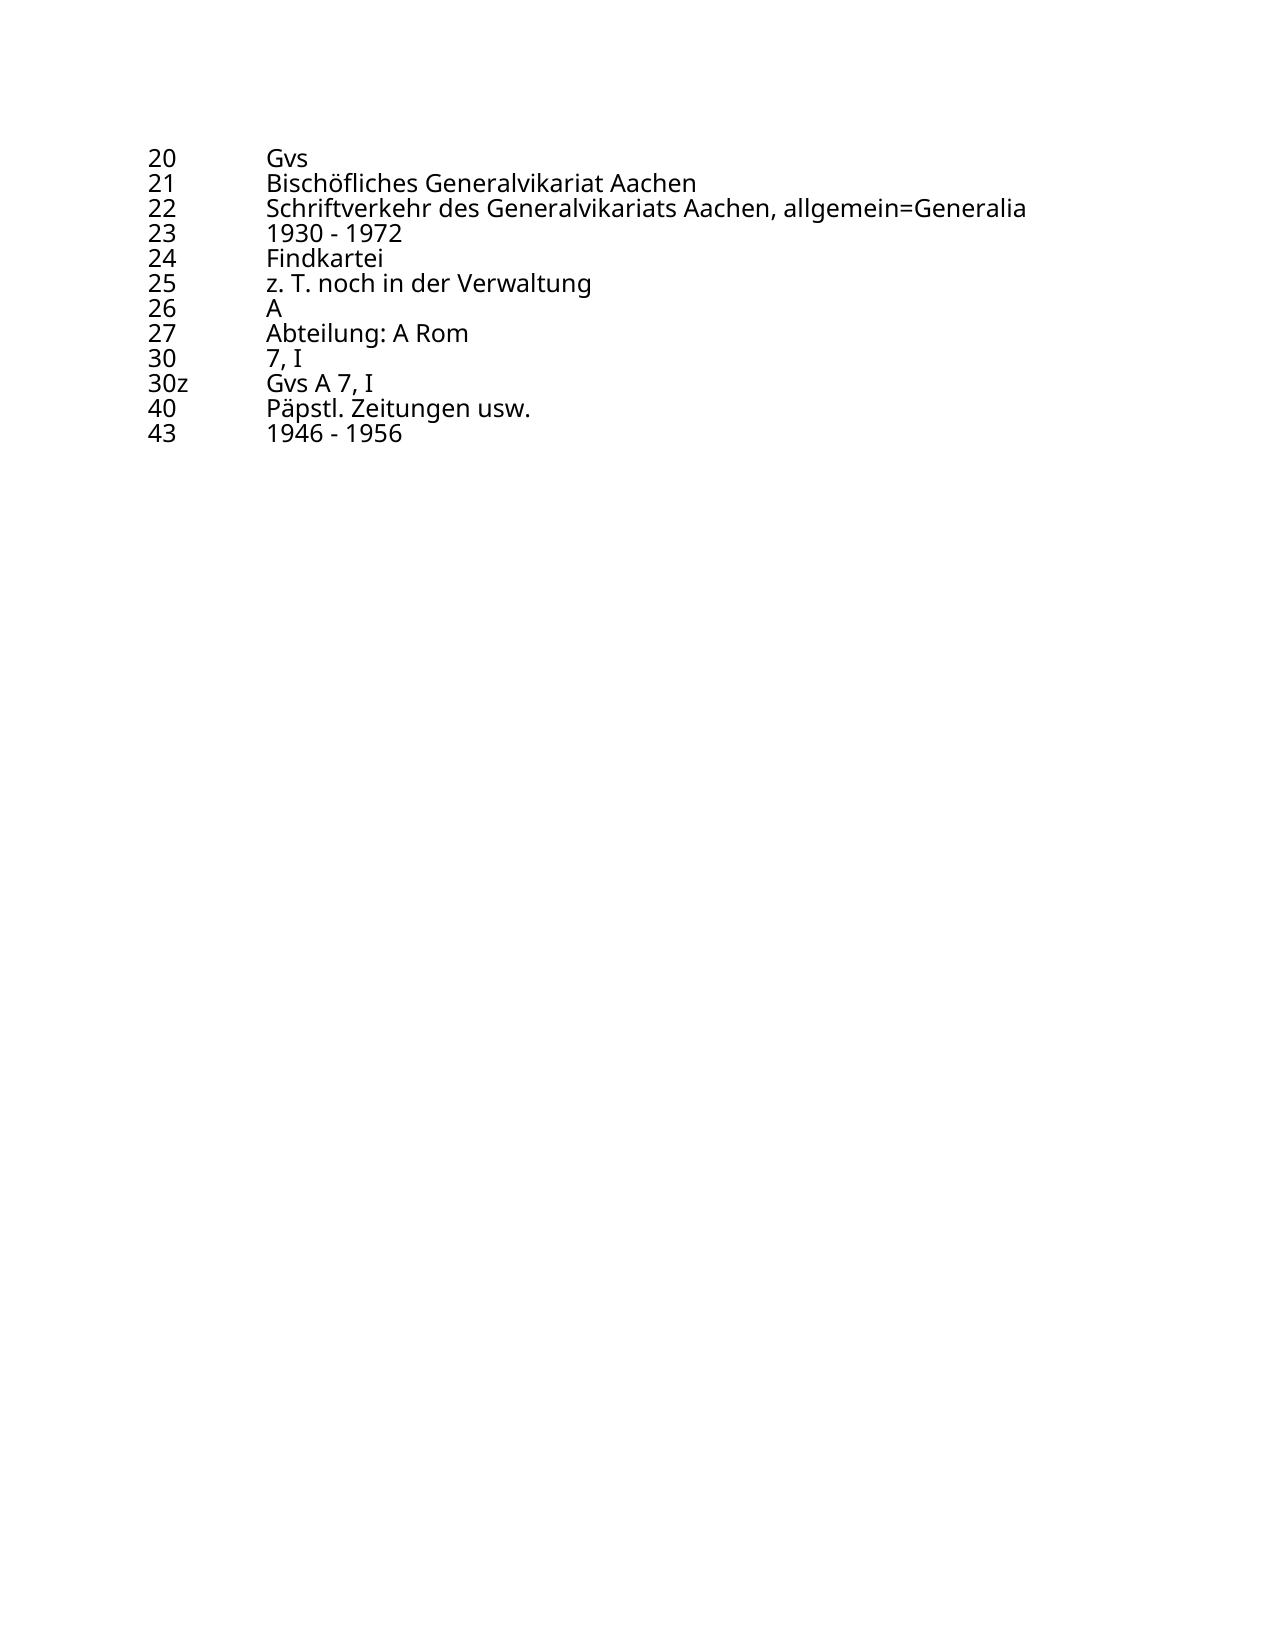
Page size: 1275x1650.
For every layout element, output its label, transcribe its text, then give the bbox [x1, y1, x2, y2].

text 25 z. T. noch in der Verwaltung [148, 273, 1127, 298]
text 20 Gvs [148, 148, 1127, 173]
text 23 1930 - 1972 [148, 223, 1127, 248]
text 43 1946 - 1956 [148, 423, 1127, 448]
text 27 Abteilung: A Rom [148, 323, 1127, 348]
text 30z Gvs A 7, I [148, 373, 1127, 398]
text 24 Findkartei [148, 248, 1127, 273]
text 26 A [148, 298, 1127, 323]
text 40 s[2{Päpstl.} 1{Zeitung}]sen usw. [148, 398, 1127, 423]
text 21 Bischöfliches Generalvikariat Aachen [148, 173, 1127, 198]
text 22 Schriftverkehr des Generalvikariats Aachen, allgemein=Generalia [148, 198, 1127, 223]
text 30 7, I [148, 348, 1127, 373]
